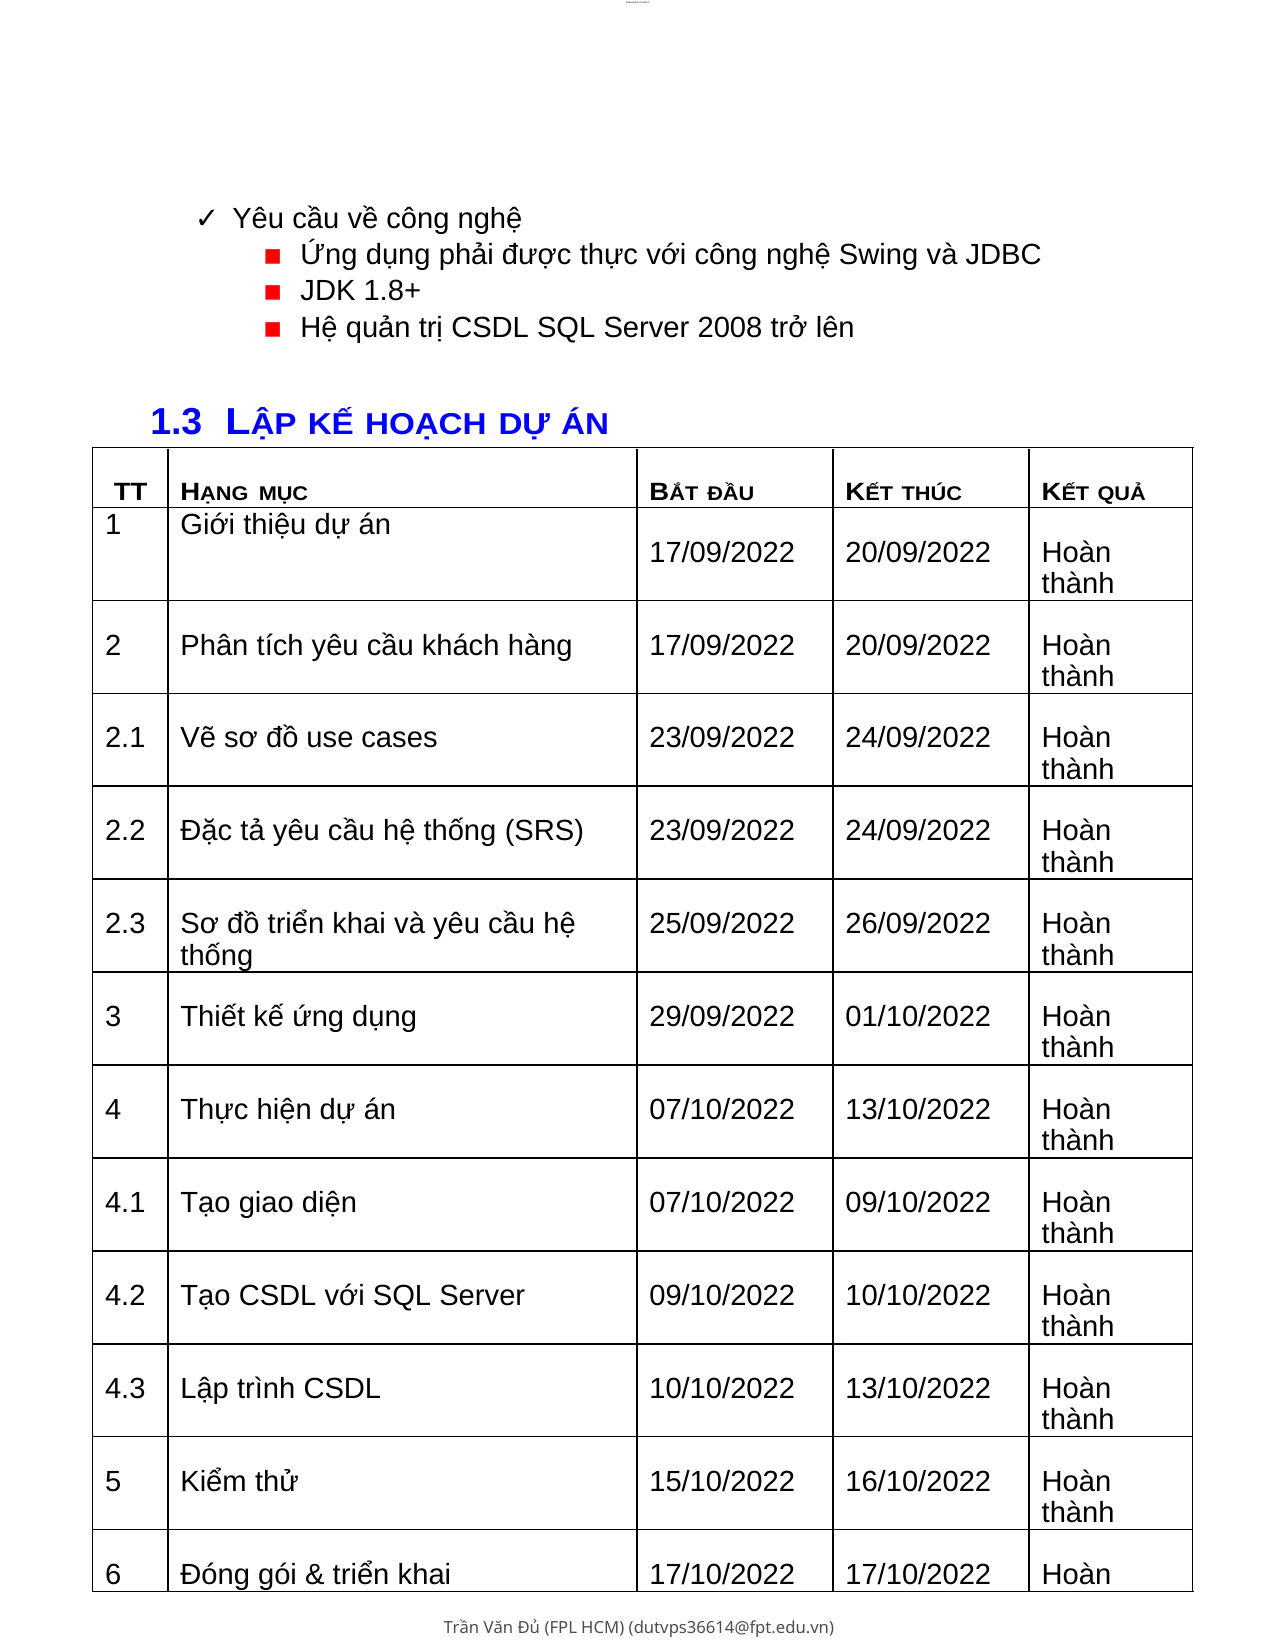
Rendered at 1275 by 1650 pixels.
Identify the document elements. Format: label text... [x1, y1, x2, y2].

table_cell 07/10/2022 [638, 1066, 832, 1157]
table_cell 09/10/2022 [834, 1159, 1028, 1250]
table_cell 13/10/2022 [834, 1345, 1028, 1436]
table_cell Hoàn thành [1030, 508, 1192, 599]
table_cell Hoàn thành [1030, 601, 1192, 692]
table_header KẾT THÚC [834, 448, 1029, 507]
table_cell 3 [93, 973, 167, 1064]
table_cell Lập trình CSDL [169, 1345, 636, 1436]
table_cell 25/09/2022 [638, 880, 832, 971]
table_header KẾT QUẢ [1030, 448, 1192, 507]
table_cell 20/09/2022 [834, 601, 1028, 692]
list Yêu cầu về công nghệ [194, 198, 1208, 236]
table_header HẠNG MỤC [169, 448, 637, 507]
table_cell Đặc tả yêu cầu hệ thống (SRS) [169, 787, 636, 878]
table_cell 16/10/2022 [834, 1437, 1028, 1529]
table_header BẮT ĐẦU [638, 448, 833, 507]
table_cell Hoàn thành [1030, 973, 1192, 1064]
table_cell 24/09/2022 [834, 694, 1028, 785]
table_cell Hoàn thành [1030, 1530, 1192, 1591]
table_cell Giới thiệu dự án [169, 508, 636, 599]
table_cell Tạo giao diện [169, 1159, 636, 1250]
table_cell 2 [93, 601, 167, 692]
table_cell 09/10/2022 [638, 1252, 832, 1343]
table_cell Hoàn thành [1030, 694, 1192, 785]
table_cell Thực hiện dự án [169, 1066, 636, 1157]
table_cell 2.1 [93, 694, 167, 785]
table_cell 15/10/2022 [638, 1437, 832, 1529]
list JDK 1.8+ [263, 272, 1208, 308]
table_cell 17/10/2022 [834, 1530, 1028, 1591]
table_cell Tạo CSDL với SQL Server [169, 1252, 636, 1343]
table_cell 24/09/2022 [834, 787, 1028, 878]
list Hệ quản trị CSDL SQL Server 2008 trở lên [263, 308, 1208, 345]
table_cell Hoàn thành [1030, 1345, 1192, 1436]
list Ứng dụng phải được thực với công nghệ Swing và JDBC [263, 236, 1208, 272]
table_cell 2.3 [93, 880, 167, 971]
table_cell Phân tích yêu cầu khách hàng [169, 601, 636, 692]
table_cell 13/10/2022 [834, 1066, 1028, 1157]
table_cell 1 [93, 508, 167, 599]
table_cell Hoàn thành [1030, 1159, 1192, 1250]
table_cell 6 [93, 1530, 167, 1591]
table_cell 4.3 [93, 1345, 167, 1436]
table_cell 4 [93, 1066, 167, 1157]
table_cell Vẽ sơ đồ use cases [169, 694, 636, 785]
table_cell 23/09/2022 [638, 787, 832, 878]
table_cell 4.1 [93, 1159, 167, 1250]
table_cell 01/10/2022 [834, 973, 1028, 1064]
table_cell Hoàn thành [1030, 880, 1192, 971]
table_cell Hoàn thành [1030, 787, 1192, 878]
table_cell 5 [93, 1437, 167, 1529]
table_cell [169, 1530, 636, 1591]
subtitle LẬP KẾ HOẠCH DỰ ÁN [150, 399, 1208, 442]
table_header TT [93, 448, 168, 507]
table_cell 10/10/2022 [638, 1345, 832, 1436]
table_cell 23/09/2022 [638, 694, 832, 785]
table_cell 07/10/2022 [638, 1159, 832, 1250]
table_cell 4.2 [93, 1252, 167, 1343]
table_cell Hoàn thành [1030, 1437, 1192, 1529]
table_cell Hoàn thành [1030, 1252, 1192, 1343]
table_cell 17/09/2022 [638, 508, 832, 599]
table_cell 10/10/2022 [834, 1252, 1028, 1343]
table_cell Sơ đồ triển khai và yêu cầu hệ thống [169, 880, 636, 971]
table_cell Thiết kế ứng dụng [169, 973, 636, 1064]
table_cell 17/10/2022 [638, 1530, 832, 1591]
table_cell 2.2 [93, 787, 167, 878]
table_cell 20/09/2022 [834, 508, 1028, 599]
table_cell Kiểm thử [169, 1437, 636, 1529]
table_cell 26/09/2022 [834, 880, 1028, 971]
table_cell Hoàn thành [1030, 1066, 1192, 1157]
table_cell 29/09/2022 [638, 973, 832, 1064]
table_cell 17/09/2022 [638, 601, 832, 692]
